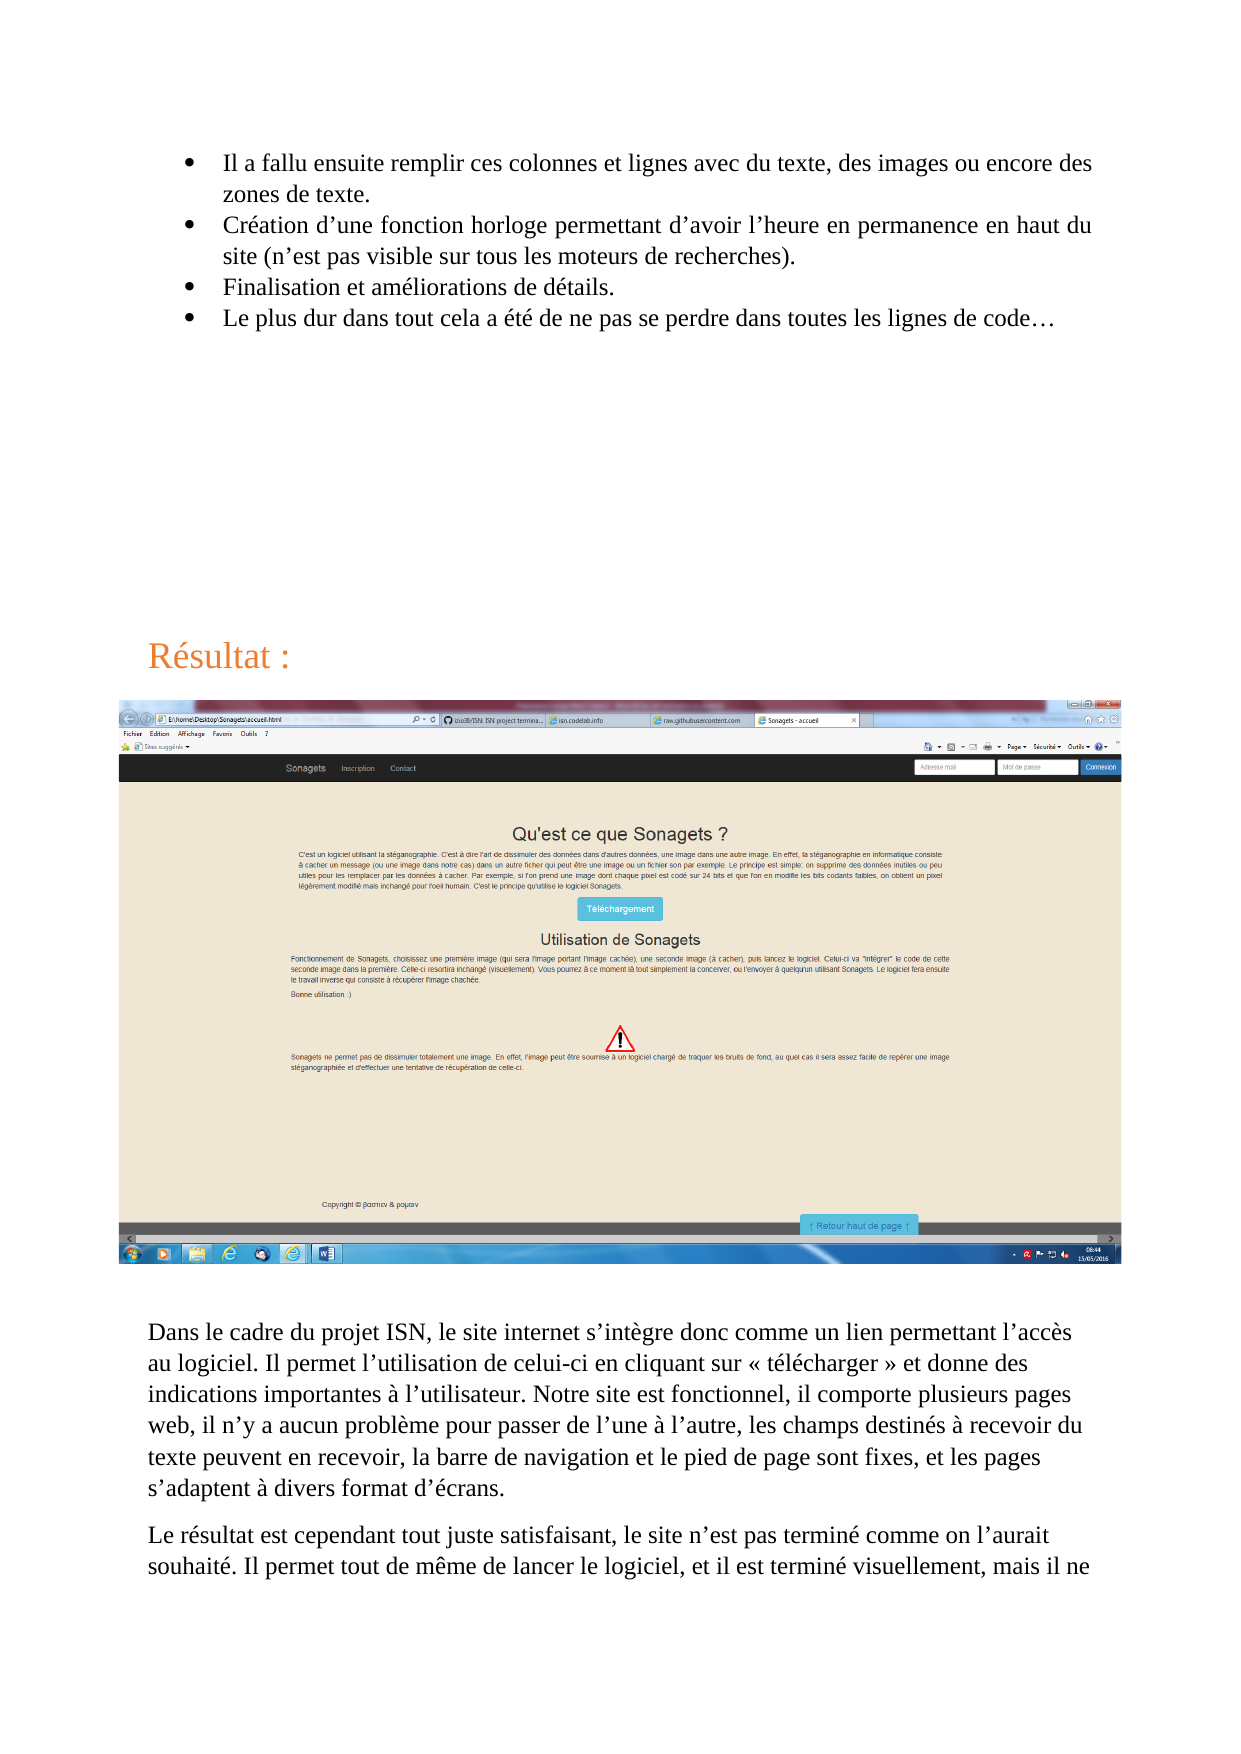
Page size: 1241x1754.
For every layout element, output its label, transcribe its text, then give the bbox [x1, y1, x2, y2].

text Dans le cadre du projet ISN, le site internet s’intègre donc comme un lien permettant l’accès au logiciel. Il permet l’utilisation de celui-ci en cliquant sur « télécharger » et donne des indications importantes à l’utilisateur. Notre site est fonctionnel, il comporte plusieurs pages web, il n’y a aucun problème pour passer de l’une à l’autre, les champs destinés à recevoir du texte peuvent en recevoir, la barre de navigation et le pied de page sont fixes, et les pages s’adaptent à divers format d’écrans. [148, 1317, 1093, 1501]
list Création d’une fonction horloge permettant d’avoir l’heure en permanence en haut du site (n’est pas visible sur tous les moteurs de recherches). [185, 210, 1093, 269]
text Résultat : [148, 634, 1093, 677]
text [148, 1520, 1093, 1580]
list Finalisation et améliorations de détails. [185, 272, 1093, 301]
list Le plus dur dans tout cela a été de ne pas se perdre dans toutes les lignes de code… [185, 303, 1093, 332]
list Il a fallu ensuite remplir ces colonnes et lignes avec du texte, des images ou encore des zones de texte. [185, 148, 1093, 207]
picture [118, 700, 1122, 1264]
